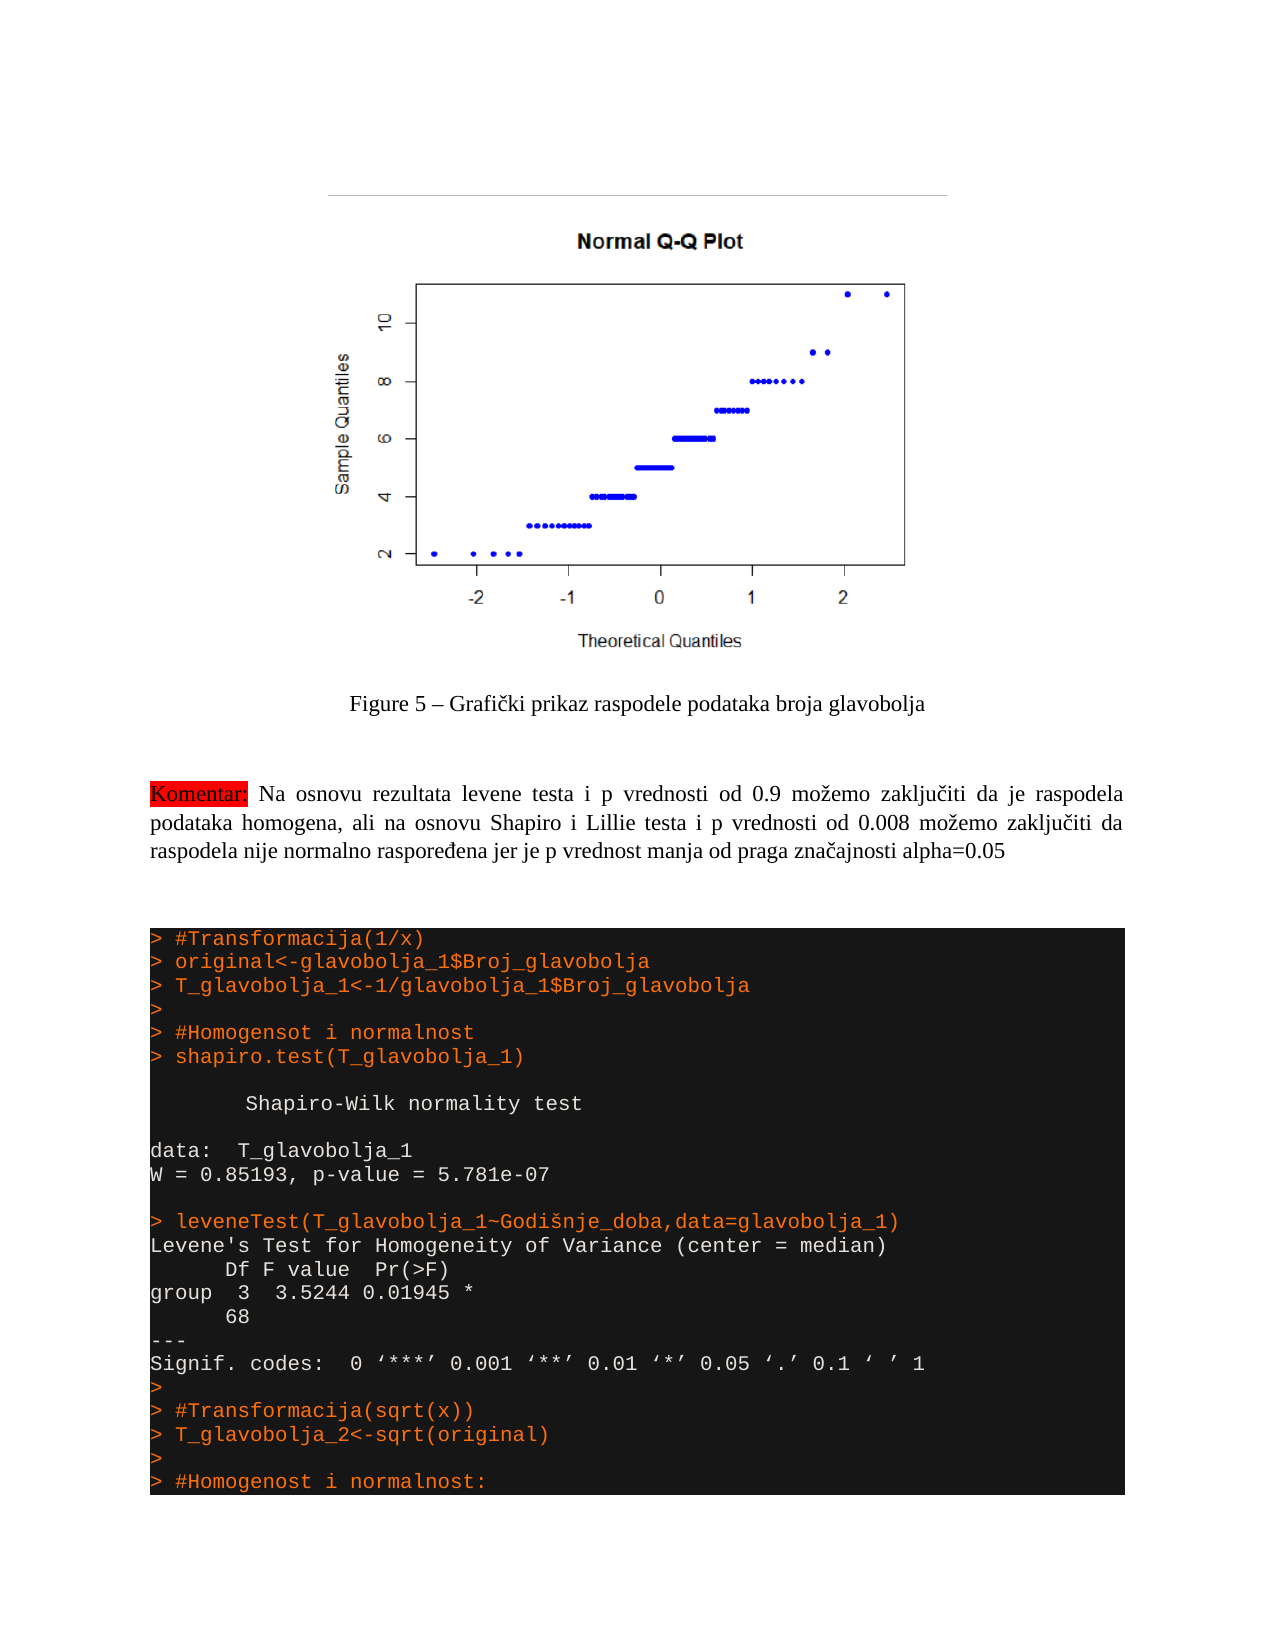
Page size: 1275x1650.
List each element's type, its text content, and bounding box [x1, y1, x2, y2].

text Df F value Pr(>F) [150, 1259, 1125, 1282]
text > #Transformacija(sqrt(x)) [150, 1401, 1125, 1424]
text Figure 5 – Grafički prikaz raspodele podataka broja glavobolja [150, 690, 1125, 717]
text > #Transformacija(1/x) [150, 928, 1125, 951]
text > #Homogensot i normalnost [150, 1022, 1125, 1046]
text > original<-glavobolja_1$Broj_glavobolja [150, 951, 1125, 975]
text W = 0.85193, p-value = 5.781e-07 [150, 1164, 1125, 1188]
text > T_glavobolja_1<-1/glavobolja_1$Broj_glavobolja [150, 975, 1125, 998]
text > shapiro.test(T_glavobolja_1) [150, 1046, 1125, 1069]
text > T_glavobolja_2<-sqrt(original) [150, 1424, 1125, 1448]
text Levene's Test for Homogeneity of Variance (center = median) [150, 1235, 1125, 1259]
text 68 [150, 1306, 1125, 1329]
text Komentar: Na osnovu rezultata levene testa i p vrednosti od 0.9 možemo zaključiti da je raspodela podataka homogena, ali na osnovu Shapiro i Lillie testa i p vrednosti od 0.008 možemo zaključiti da raspodela nije normalno raspoređena jer je p vrednost manja od praga značajnosti alpha=0.05 [150, 781, 1125, 864]
picture [327, 195, 948, 672]
text > [150, 998, 1125, 1022]
text > [150, 1377, 1125, 1401]
text > #Homogenost i normalnost: [150, 1471, 1125, 1495]
text > leveneTest(T_glavobolja_1~Godišnje_doba,data=glavobolja_1) [150, 1211, 1125, 1235]
text data: T_glavobolja_1 [150, 1140, 1125, 1164]
text --- [150, 1329, 1125, 1353]
text Shapiro-Wilk normality test [150, 1093, 1125, 1117]
text > [150, 1448, 1125, 1471]
text Signif. codes: 0 ‘***’ 0.001 ‘**’ 0.01 ‘*’ 0.05 ‘.’ 0.1 ‘ ’ 1 [150, 1353, 1125, 1377]
text group 3 3.5244 0.01945 * [150, 1282, 1125, 1306]
